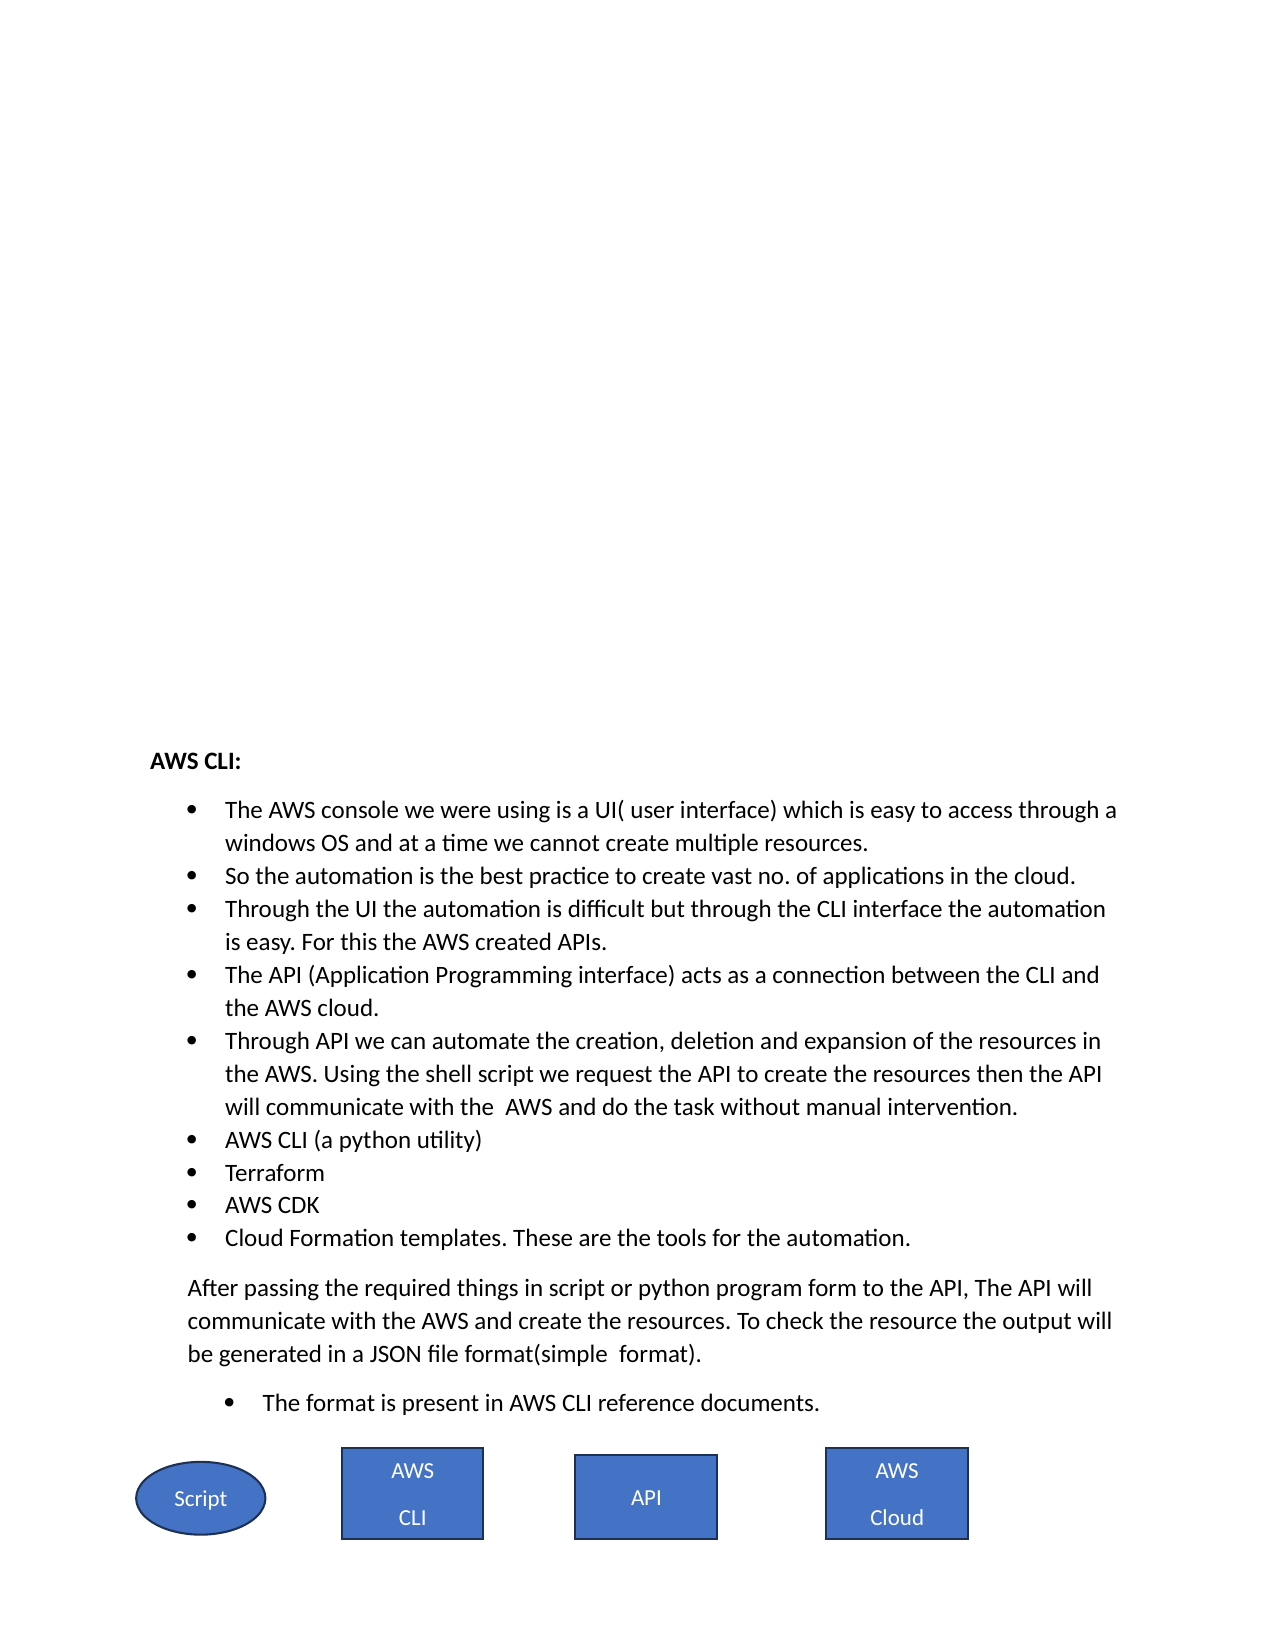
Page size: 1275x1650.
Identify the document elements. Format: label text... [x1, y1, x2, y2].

list Through the UI the automation is difficult but through the CLI interface the automation is easy. For this the AWS created APIs. [187, 893, 1125, 957]
list AWS CLI (a python utility) [187, 1124, 1125, 1154]
text After passing the required things in script or python program form to the API, The API will communicate with the AWS and create the resources. To check the resource the output will be generated in a JSON file format(simple format). [187, 1272, 1125, 1368]
list The API (Application Programming interface) acts as a connection between the CLI and the AWS cloud. [187, 959, 1125, 1023]
list The AWS console we were using is a UI( user interface) which is easy to access through a windows OS and at a time we cannot create multiple resources. [187, 794, 1125, 858]
list Cloud Formation templates. These are the tools for the automation. [187, 1222, 1125, 1253]
list Terraform [187, 1157, 1125, 1187]
list So the automation is the best practice to create vast no. of applications in the cloud. [187, 860, 1125, 891]
list AWS CDK [187, 1189, 1125, 1220]
list The format is present in AWS CLI reference documents. [225, 1387, 1125, 1418]
list Through API we can automate the creation, deletion and expansion of the resources in the AWS. Using the shell script we request the API to create the resources then the API will communicate with the AWS and do the task without manual intervention. [187, 1025, 1125, 1121]
text AWS CLI: [150, 745, 1125, 776]
